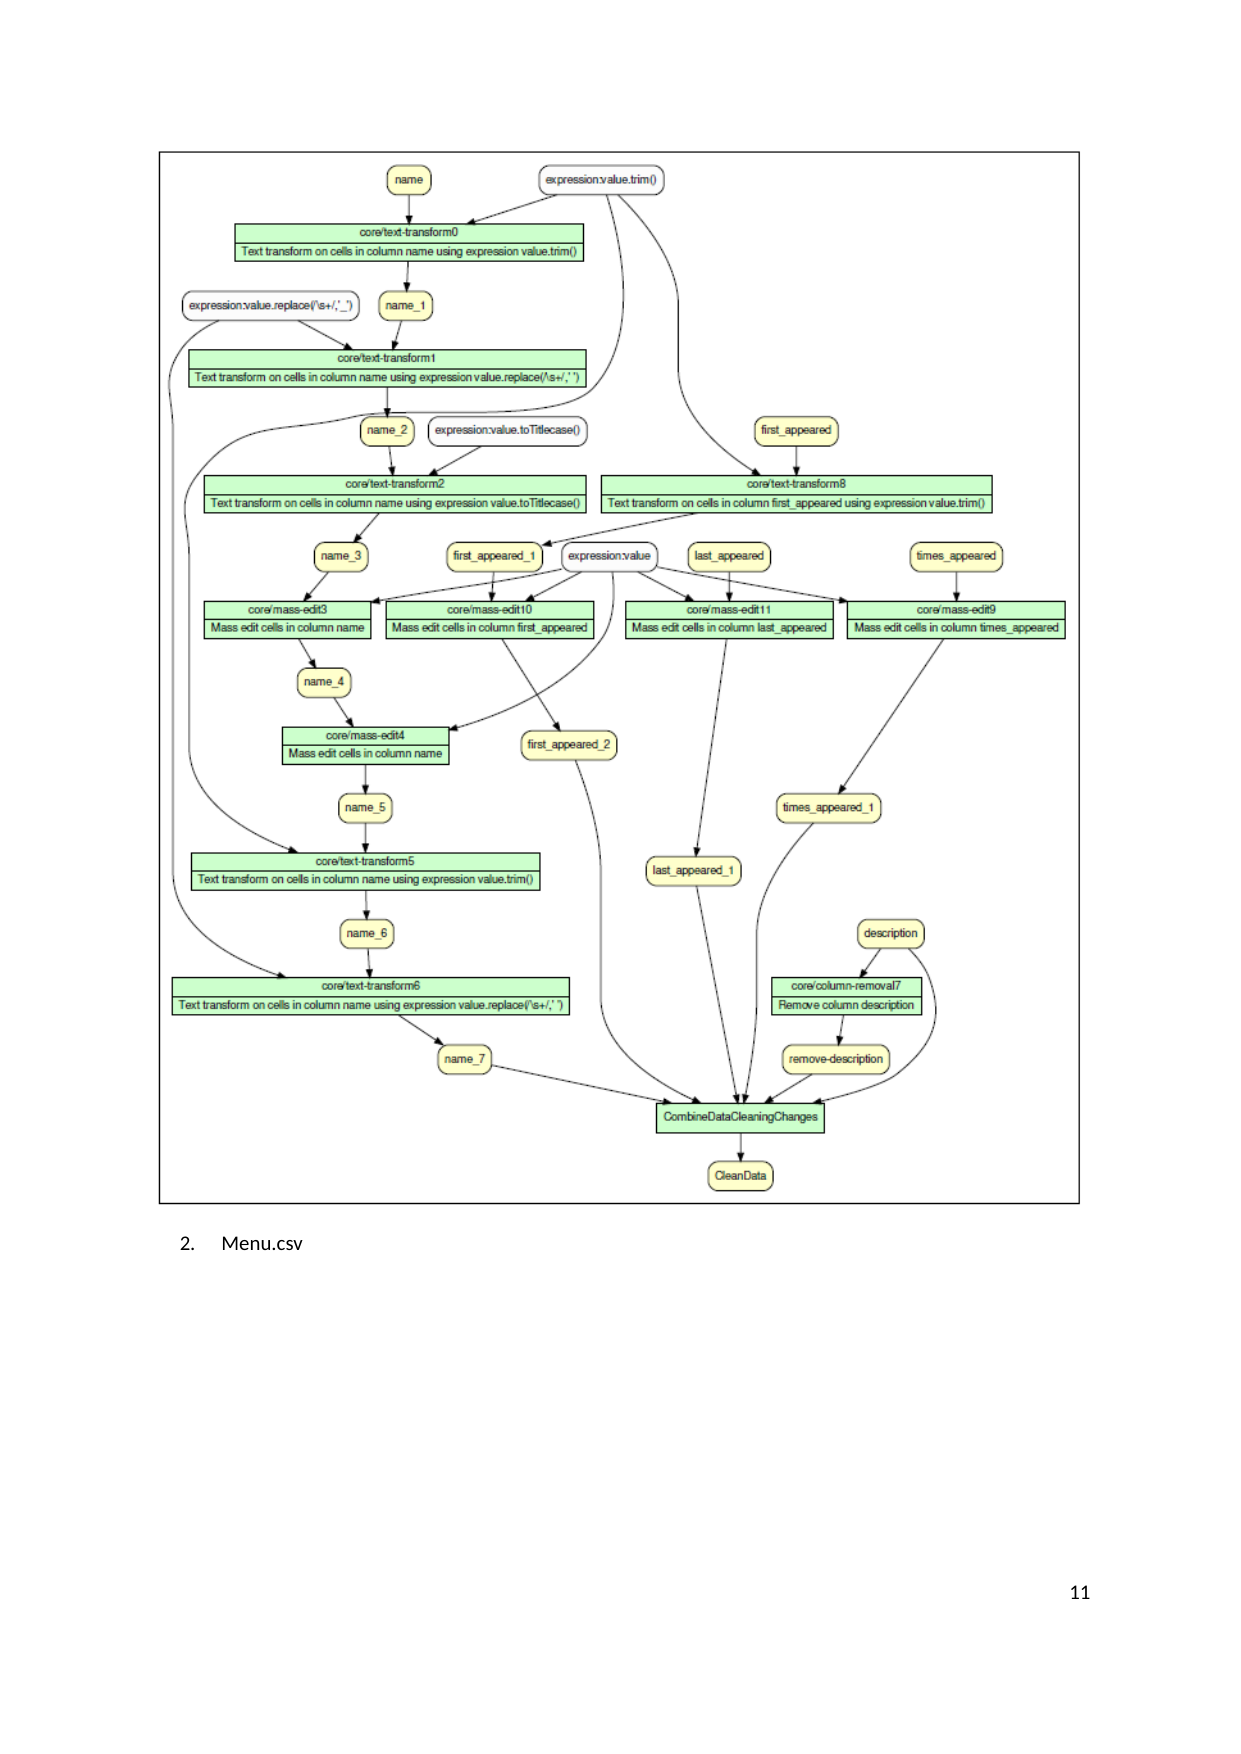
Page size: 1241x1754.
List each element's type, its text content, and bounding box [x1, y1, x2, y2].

picture [150, 150, 1089, 1212]
list Menu.csv [179, 1231, 1090, 1256]
